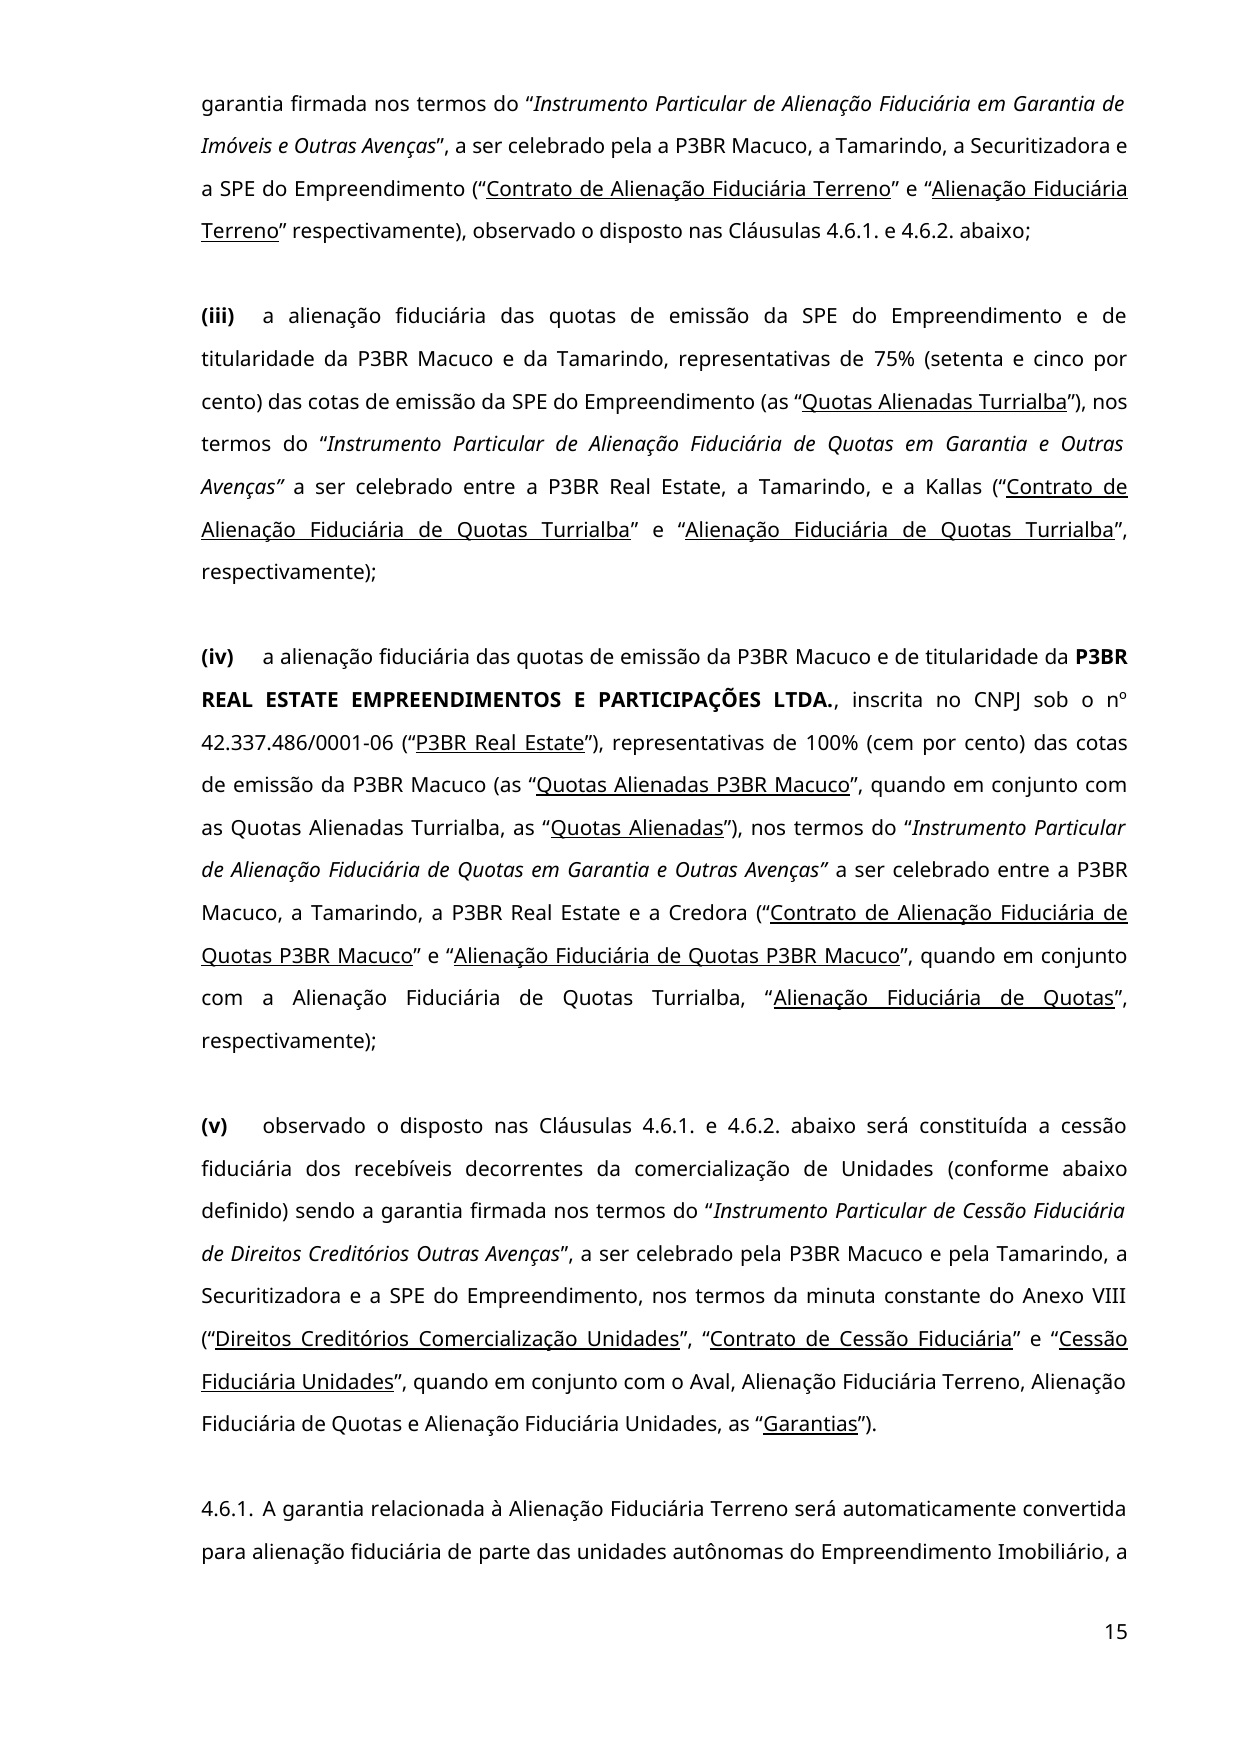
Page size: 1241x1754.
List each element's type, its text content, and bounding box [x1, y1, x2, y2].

list observado o disposto nas Cláusulas 4.6.1. e 4.6.2. abaixo será constituída a cessão fiduciária dos recebíveis decorrentes da comercialização de Unidades (conforme abaixo definido) sendo a garantia firmada nos termos do “Instrumento Particular de Cessão Fiduciária de Direitos Creditórios Outras Avenças”, a ser celebrado pela P3BR Macuco e pela Tamarindo, a Securitizadora e a SPE do Empreendimento, nos termos da minuta constante do Anexo VIII (“Direitos Creditórios Comercialização Unidades”, “Contrato de Cessão Fiduciária” e “Cessão Fiduciária Unidades”, quando em conjunto com o Aval, Alienação Fiduciária Terreno, Alienação Fiduciária de Quotas e Alienação Fiduciária Unidades, as “Garantias”). [201, 1111, 1128, 1438]
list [201, 1494, 1128, 1566]
list a alienação fiduciária das quotas de emissão da SPE do Empreendimento e de titularidade da P3BR Macuco e da Tamarindo, representativas de 75% (setenta e cinco por cento) das cotas de emissão da SPE do Empreendimento (as “Quotas Alienadas Turrialba”), nos termos do “Instrumento Particular de Alienação Fiduciária de Quotas em Garantia e Outras Avenças” a ser celebrado entre a P3BR Real Estate, a Tamarindo, e a Kallas (“Contrato de Alienação Fiduciária de Quotas Turrialba” e “Alienação Fiduciária de Quotas Turrialba”, respectivamente); [201, 302, 1128, 586]
list a alienação fiduciária das quotas de emissão da P3BR Macuco e de titularidade da P3BR REAL ESTATE EMPREENDIMENTOS E PARTICIPAÇÕES LTDA., inscrita no CNPJ sob o nº 42.337.486/0001-06 (“P3BR Real Estate”), representativas de 100% (cem por cento) das cotas de emissão da P3BR Macuco (as “Quotas Alienadas P3BR Macuco”, quando em conjunto com as Quotas Alienadas Turrialba, as “Quotas Alienadas”), nos termos do “Instrumento Particular de Alienação Fiduciária de Quotas em Garantia e Outras Avenças” a ser celebrado entre a P3BR Macuco, a Tamarindo, a P3BR Real Estate e a Credora (“Contrato de Alienação Fiduciária de Quotas P3BR Macuco” e “Alienação Fiduciária de Quotas P3BR Macuco”, quando em conjunto com a Alienação Fiduciária de Quotas Turrialba, “Alienação Fiduciária de Quotas”, respectivamente); [201, 642, 1128, 1054]
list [201, 89, 1128, 245]
